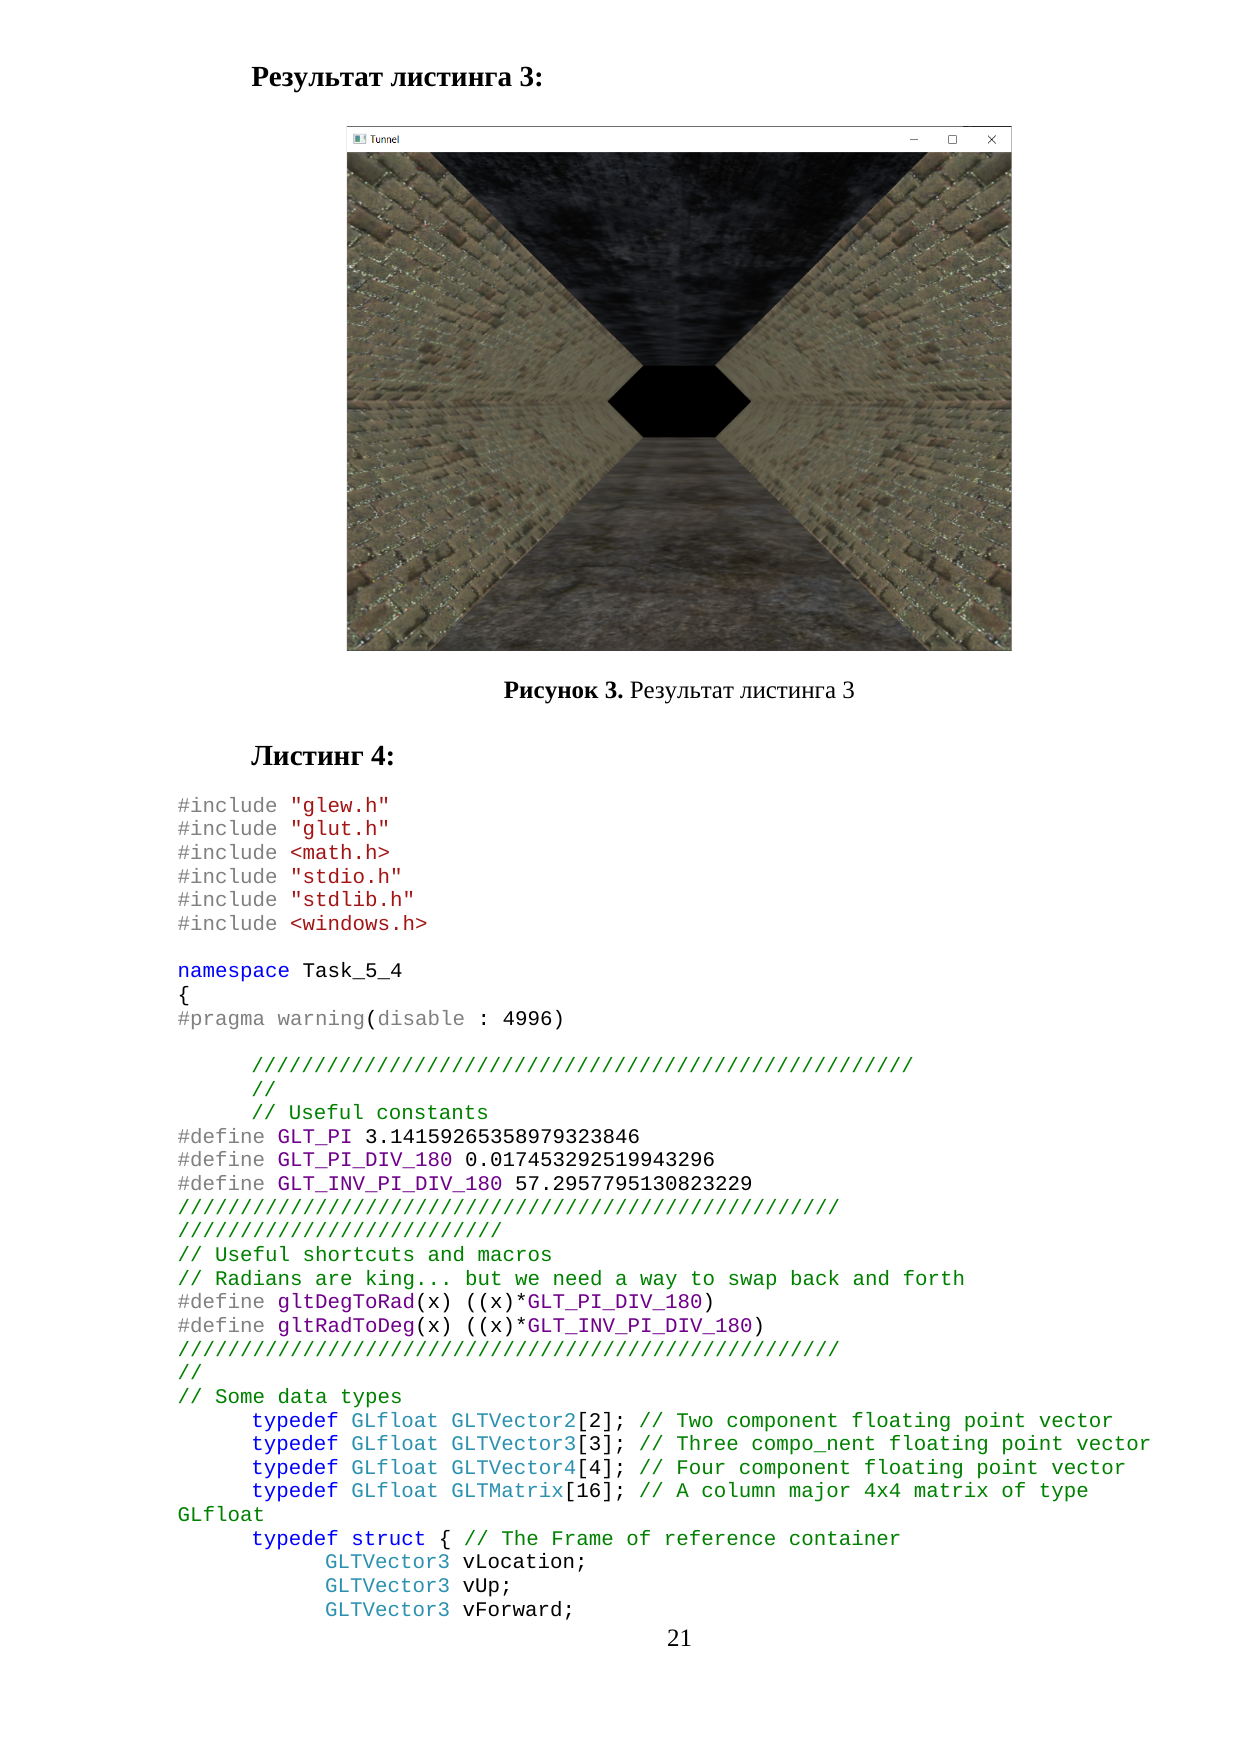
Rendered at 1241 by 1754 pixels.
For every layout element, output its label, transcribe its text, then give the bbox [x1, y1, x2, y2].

text GLTVector3 vForward; [177, 1599, 1181, 1622]
text #include "stdlib.h" [177, 889, 1181, 913]
text GLTVector3 vUp; [177, 1575, 1181, 1599]
text // Radians are king... but we need a way to swap back and forth [177, 1268, 1181, 1291]
text #include "glew.h" [177, 795, 1181, 818]
text Результат листинга 3: [177, 59, 1181, 93]
text #define gltDegToRad(x) ((x)*GLT_PI_DIV_180) [177, 1291, 1181, 1315]
text Листинг 4: [177, 738, 1181, 771]
text ////////////////////////// [177, 1220, 1181, 1244]
text { [177, 984, 1181, 1008]
text typedef GLfloat GLTVector4[4]; // Four component floating point vector [177, 1457, 1181, 1481]
text namespace Task_5_4 [177, 960, 1181, 984]
text ///////////////////////////////////////////////////// [177, 1197, 1181, 1220]
picture [346, 126, 1012, 651]
text #include <math.h> [177, 842, 1181, 866]
text #include <windows.h> [177, 913, 1181, 937]
text // Useful shortcuts and macros [177, 1244, 1181, 1268]
text ///////////////////////////////////////////////////// [177, 1055, 1181, 1078]
text // Useful constants [177, 1102, 1181, 1126]
text #define gltRadToDeg(x) ((x)*GLT_INV_PI_DIV_180) [177, 1315, 1181, 1339]
text Рисунок 3. Результат листинга 3 [177, 675, 1181, 704]
text #define GLT_PI 3.14159265358979323846 [177, 1126, 1181, 1149]
text typedef GLfloat GLTVector2[2]; // Two component floating point vector [177, 1409, 1181, 1433]
text #pragma warning(disable : 4996) [177, 1008, 1181, 1031]
text #include "stdio.h" [177, 866, 1181, 889]
text #include "glut.h" [177, 818, 1181, 842]
text typedef GLfloat GLTVector3[3]; // Three compo_nent floating point vector [177, 1433, 1181, 1457]
text #define GLT_INV_PI_DIV_180 57.2957795130823229 [177, 1173, 1181, 1197]
text #define GLT_PI_DIV_180 0.017453292519943296 [177, 1149, 1181, 1173]
text typedef GLfloat GLTMatrix[16]; // A column major 4x4 matrix of type GLfloat [177, 1481, 1181, 1528]
text // [177, 1362, 1181, 1386]
text // [177, 1078, 1181, 1102]
text ///////////////////////////////////////////////////// [177, 1339, 1181, 1362]
text GLTVector3 vLocation; [177, 1551, 1181, 1575]
text // Some data types [177, 1386, 1181, 1409]
text typedef struct { // The Frame of reference container [177, 1528, 1181, 1551]
